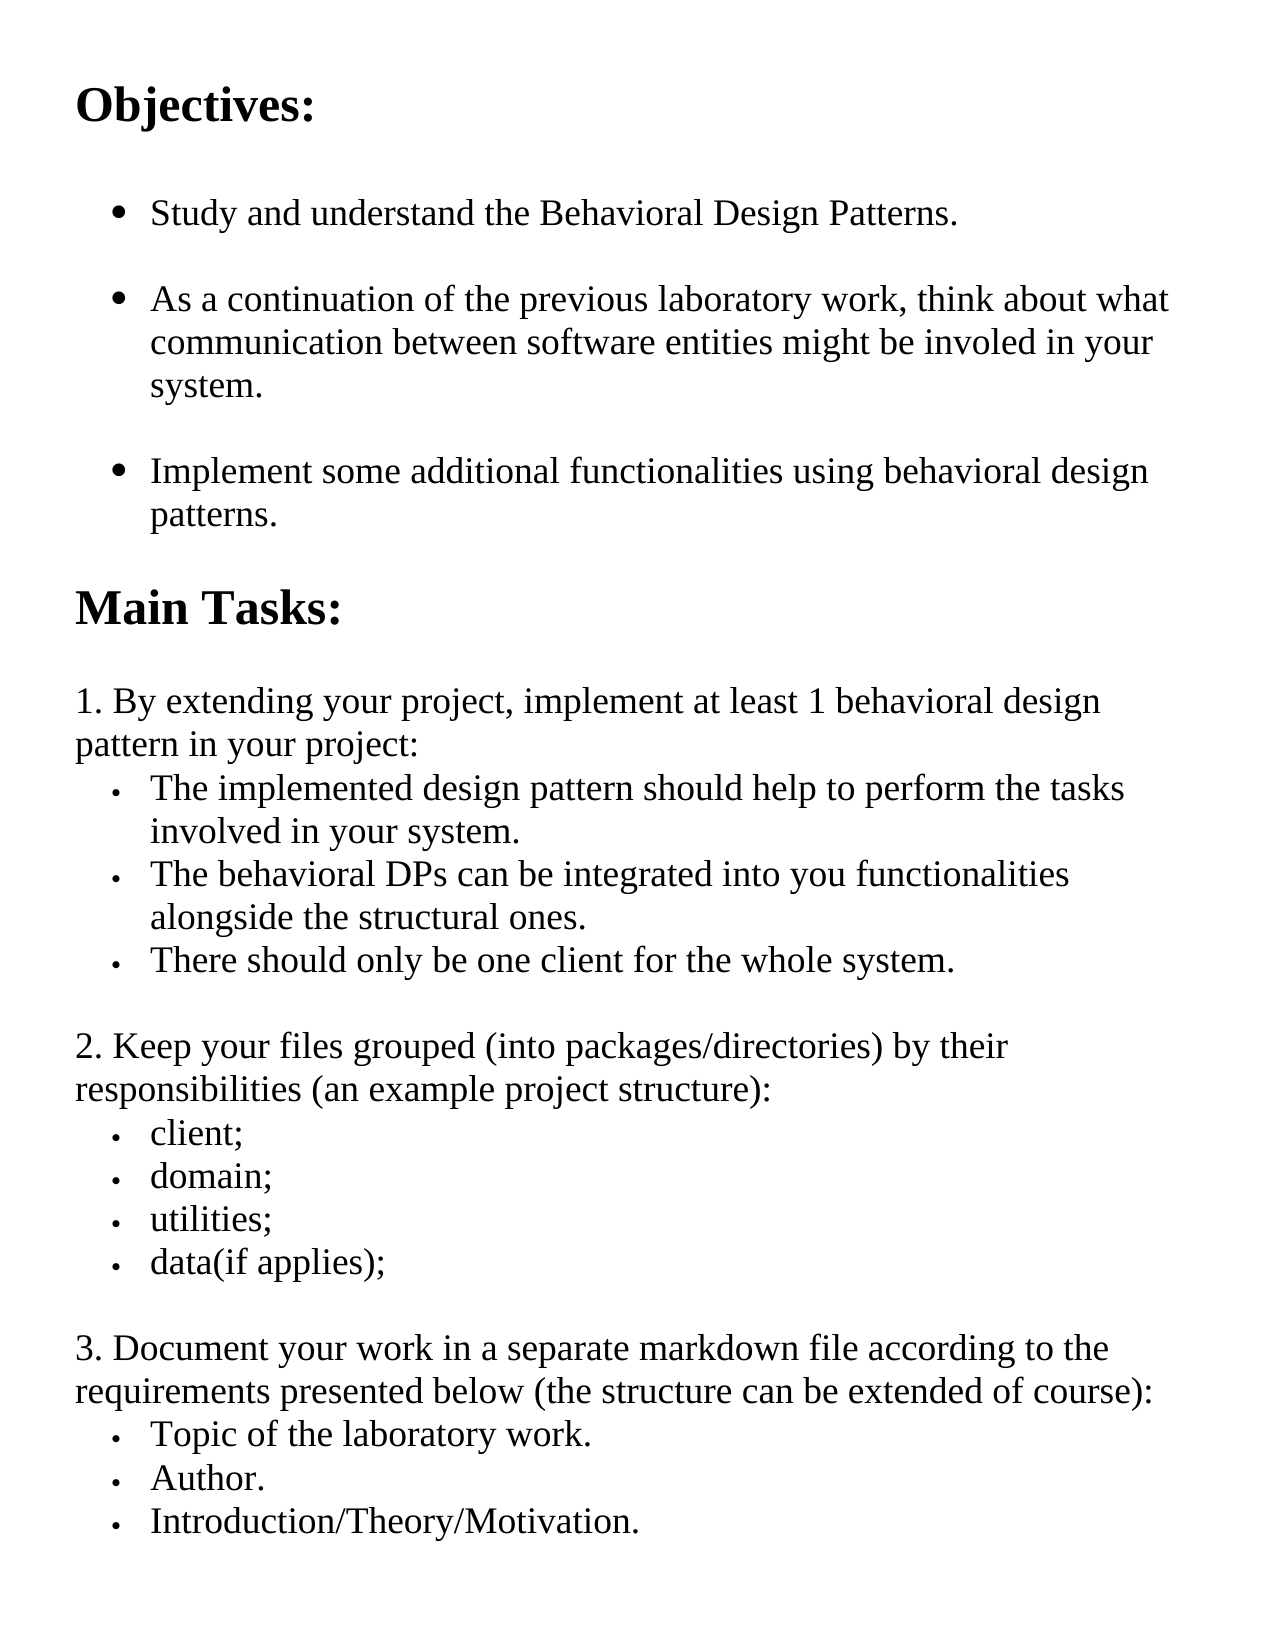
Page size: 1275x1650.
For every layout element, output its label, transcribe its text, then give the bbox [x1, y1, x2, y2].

text 3. Document your work in a separate markdown file according to the requirements presented below (the structure can be extended of course): [75, 1326, 1200, 1412]
text 1. By extending your project, implement at least 1 behavioral design pattern in your project: [75, 679, 1200, 765]
list Study and understand the Behavioral Design Patterns. [112, 190, 1200, 233]
list There should only be one client for the whole system. [112, 937, 1200, 981]
list The behavioral DPs can be integrated into you functionalities alongside the structural ones. [112, 851, 1200, 937]
text 2. Keep your files grouped (into packages/directories) by their responsibilities (an example project structure): [75, 1024, 1200, 1110]
list data(if applies); [112, 1239, 1200, 1282]
list domain; [112, 1153, 1200, 1196]
list Introduction/Theory/Motivation. [112, 1498, 1200, 1541]
list client; [112, 1110, 1200, 1153]
list As a continuation of the previous laboratory work, think about what communication between software entities might be involed in your system. [112, 276, 1200, 406]
text Objectives: [75, 75, 1200, 132]
text Main Tasks: [75, 578, 1200, 636]
list Topic of the laboratory work. [112, 1412, 1200, 1455]
list Author. [112, 1455, 1200, 1498]
list Implement some additional functionalities using behavioral design patterns. [112, 449, 1200, 535]
list utilities; [112, 1196, 1200, 1239]
list The implemented design pattern should help to perform the tasks involved in your system. [112, 765, 1200, 851]
